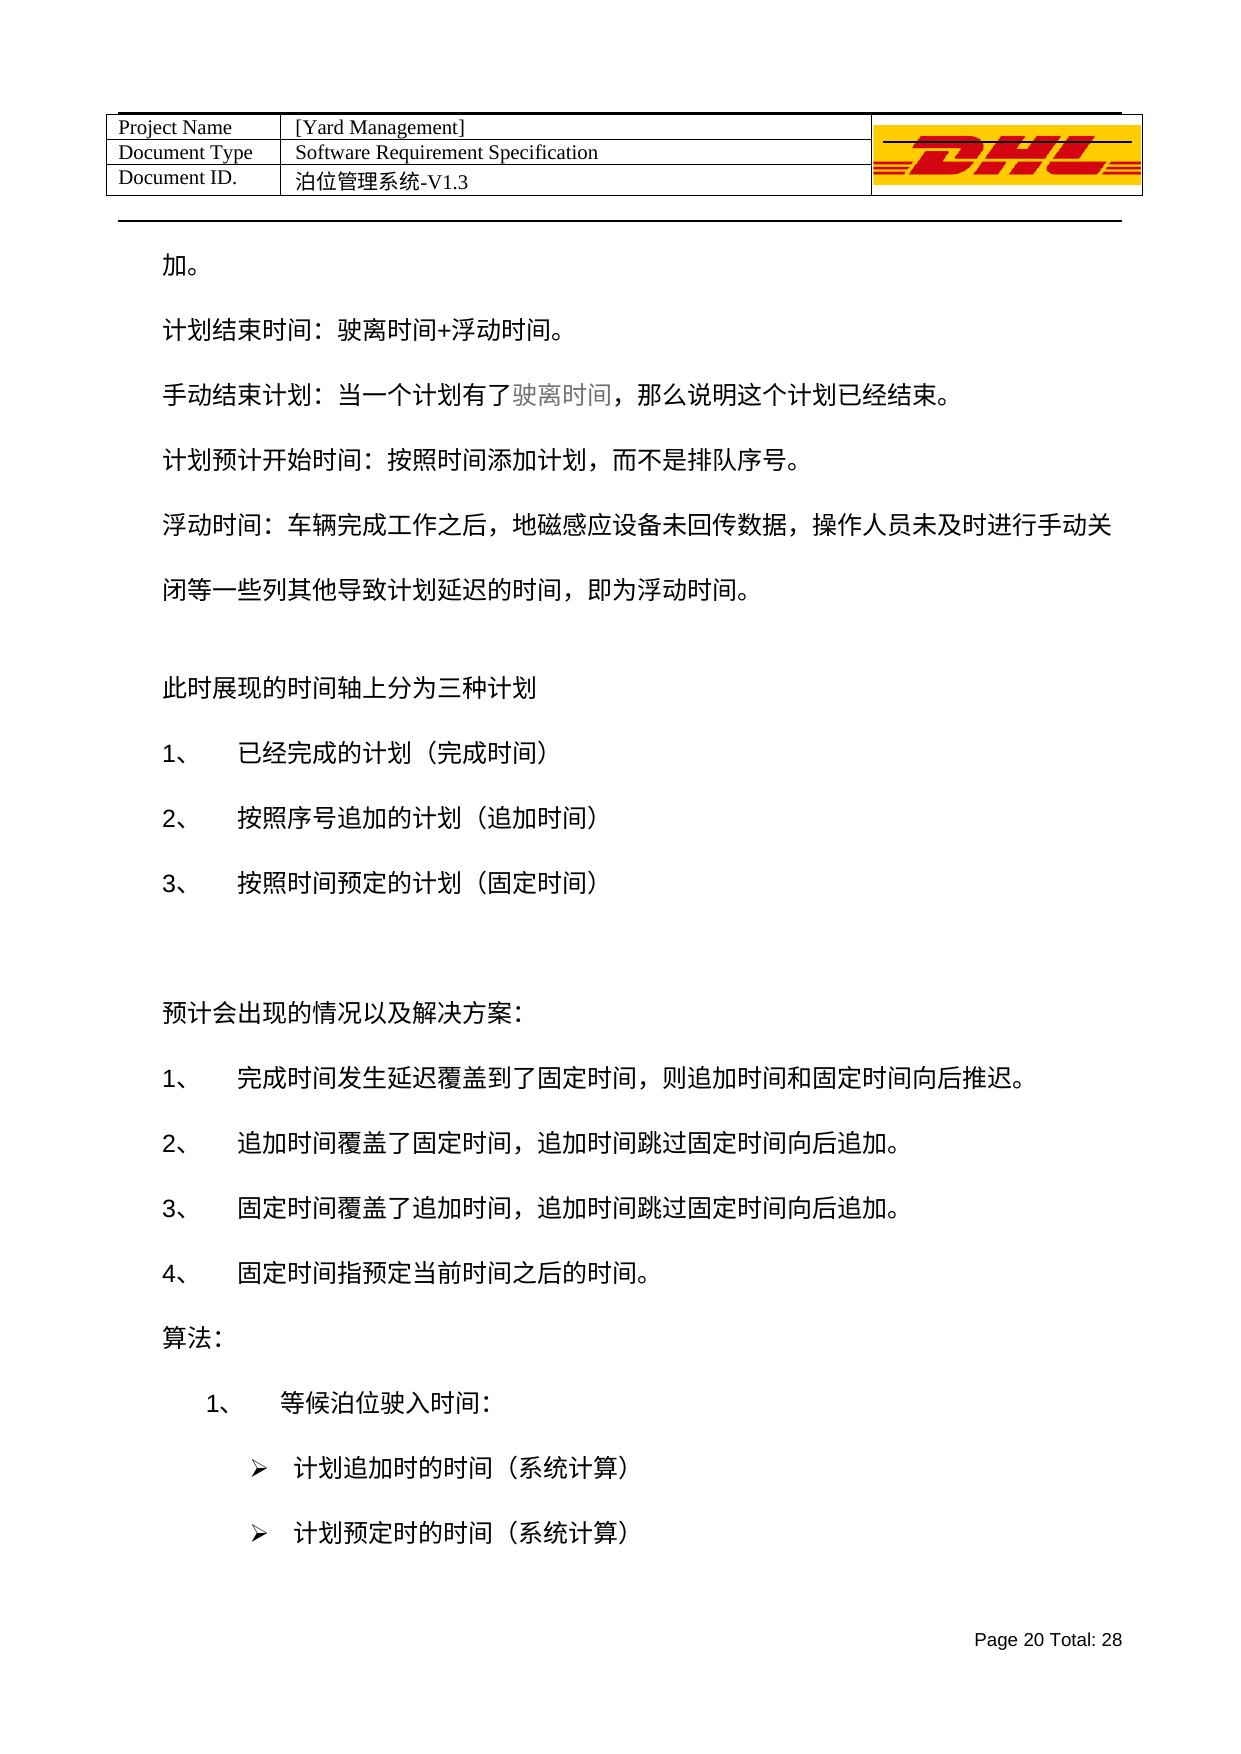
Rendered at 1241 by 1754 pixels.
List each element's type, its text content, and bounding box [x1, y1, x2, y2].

text 如果操作员想依据时间而定制一个计划，可以单击展现页面上的添加按钮，进行计划添加。 [162, 231, 1122, 296]
text 预计会出现的情况以及解决方案： [162, 979, 1122, 1044]
text 计划预计开始时间：按照时间添加计划，而不是排队序号。 [162, 426, 1122, 491]
text 算法： [162, 1304, 1122, 1369]
text 手动结束计划：当一个计划有了驶离时间，那么说明这个计划已经结束。 [162, 361, 1122, 426]
list 追加时间覆盖了固定时间，追加时间跳过固定时间向后追加。 [162, 1109, 1122, 1174]
list 按照时间预定的计划（固定时间） [162, 849, 1122, 914]
text 此时展现的时间轴上分为三种计划 [162, 654, 1122, 719]
list 等候泊位驶入时间： [206, 1369, 1122, 1434]
list 固定时间指预定当前时间之后的时间。 [162, 1239, 1122, 1304]
list 计划追加时的时间（系统计算） [249, 1434, 1122, 1499]
list 固定时间覆盖了追加时间，追加时间跳过固定时间向后追加。 [162, 1174, 1122, 1239]
text 浮动时间：车辆完成工作之后，地磁感应设备未回传数据，操作人员未及时进行手动关闭等一些列其他导致计划延迟的时间，即为浮动时间。 [162, 491, 1122, 621]
list 计划预定时的时间（系统计算） [249, 1499, 1122, 1564]
text 计划结束时间：驶离时间+浮动时间。 [162, 296, 1122, 361]
picture [873, 125, 1141, 185]
list 已经完成的计划（完成时间） [162, 719, 1122, 784]
list 按照序号追加的计划（追加时间） [162, 784, 1122, 849]
list 完成时间发生延迟覆盖到了固定时间，则追加时间和固定时间向后推迟。 [162, 1044, 1122, 1109]
